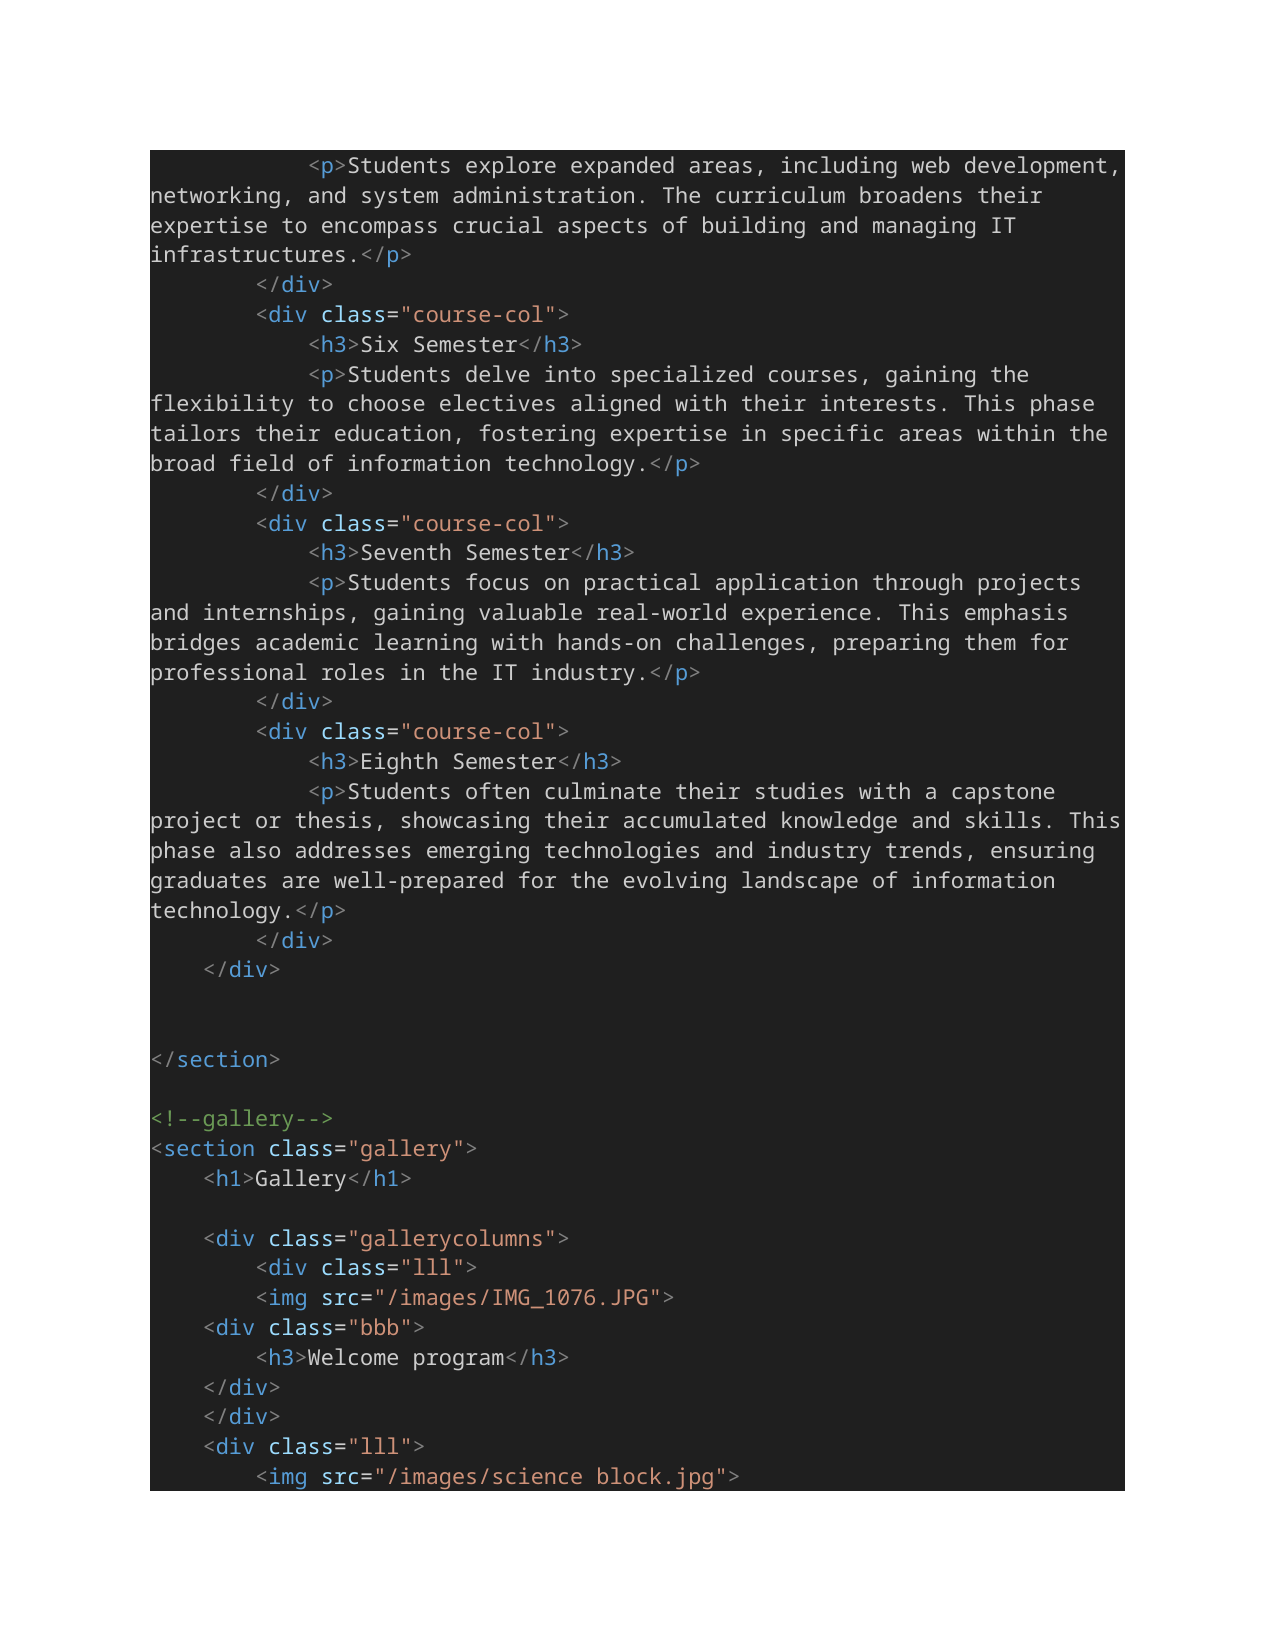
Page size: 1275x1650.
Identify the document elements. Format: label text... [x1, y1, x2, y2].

text <h3>Seventh Semester</h3> [150, 537, 1125, 567]
text <div class="course-col"> [150, 716, 1125, 746]
text </div> [150, 954, 1125, 984]
text <p>Students often culminate their studies with a capstone project or thesis, showcasing their accumulated knowledge and skills. This phase also addresses emerging technologies and industry trends, ensuring graduates are well-prepared for the evolving landscape of information technology.</p> [150, 776, 1125, 924]
text <p>Students delve into specialized courses, gaining the flexibility to choose electives aligned with their interests. This phase tailors their education, fostering expertise in specific areas within the broad field of information technology.</p> [150, 358, 1125, 478]
text <h3>Welcome program</h3> [150, 1342, 1125, 1371]
text <p>Students explore expanded areas, including web development, networking, and system administration. The curriculum broadens their expertise to encompass crucial aspects of building and managing IT infrastructures.</p> [150, 150, 1125, 269]
text <img src="/images/science block.jpg"> [150, 1461, 1125, 1491]
text </div> [150, 1371, 1125, 1401]
text <h3>Eighth Semester</h3> [150, 746, 1125, 776]
text <div class="bbb"> [150, 1312, 1125, 1342]
text </section> [150, 1044, 1125, 1073]
text </div> [150, 478, 1125, 507]
text <section class="gallery"> [150, 1133, 1125, 1163]
text <div class="course-col"> [150, 507, 1125, 537]
text </div> [150, 924, 1125, 954]
text </div> [150, 269, 1125, 299]
text <div class="lll"> [150, 1431, 1125, 1461]
text <h1>Gallery</h1> [150, 1163, 1125, 1193]
text <!--gallery--> [150, 1103, 1125, 1133]
text <div class="lll"> [150, 1252, 1125, 1282]
text </div> [150, 686, 1125, 716]
text <p>Students focus on practical application through projects and internships, gaining valuable real-world experience. This emphasis bridges academic learning with hands-on challenges, preparing them for professional roles in the IT industry.</p> [150, 567, 1125, 686]
text <img src="/images/IMG_1076.JPG"> [150, 1282, 1125, 1312]
text </div> [150, 1401, 1125, 1431]
text <h3>Six Semester</h3> [150, 329, 1125, 358]
text <div class="gallerycolumns"> [150, 1222, 1125, 1252]
text <div class="course-col"> [150, 299, 1125, 329]
